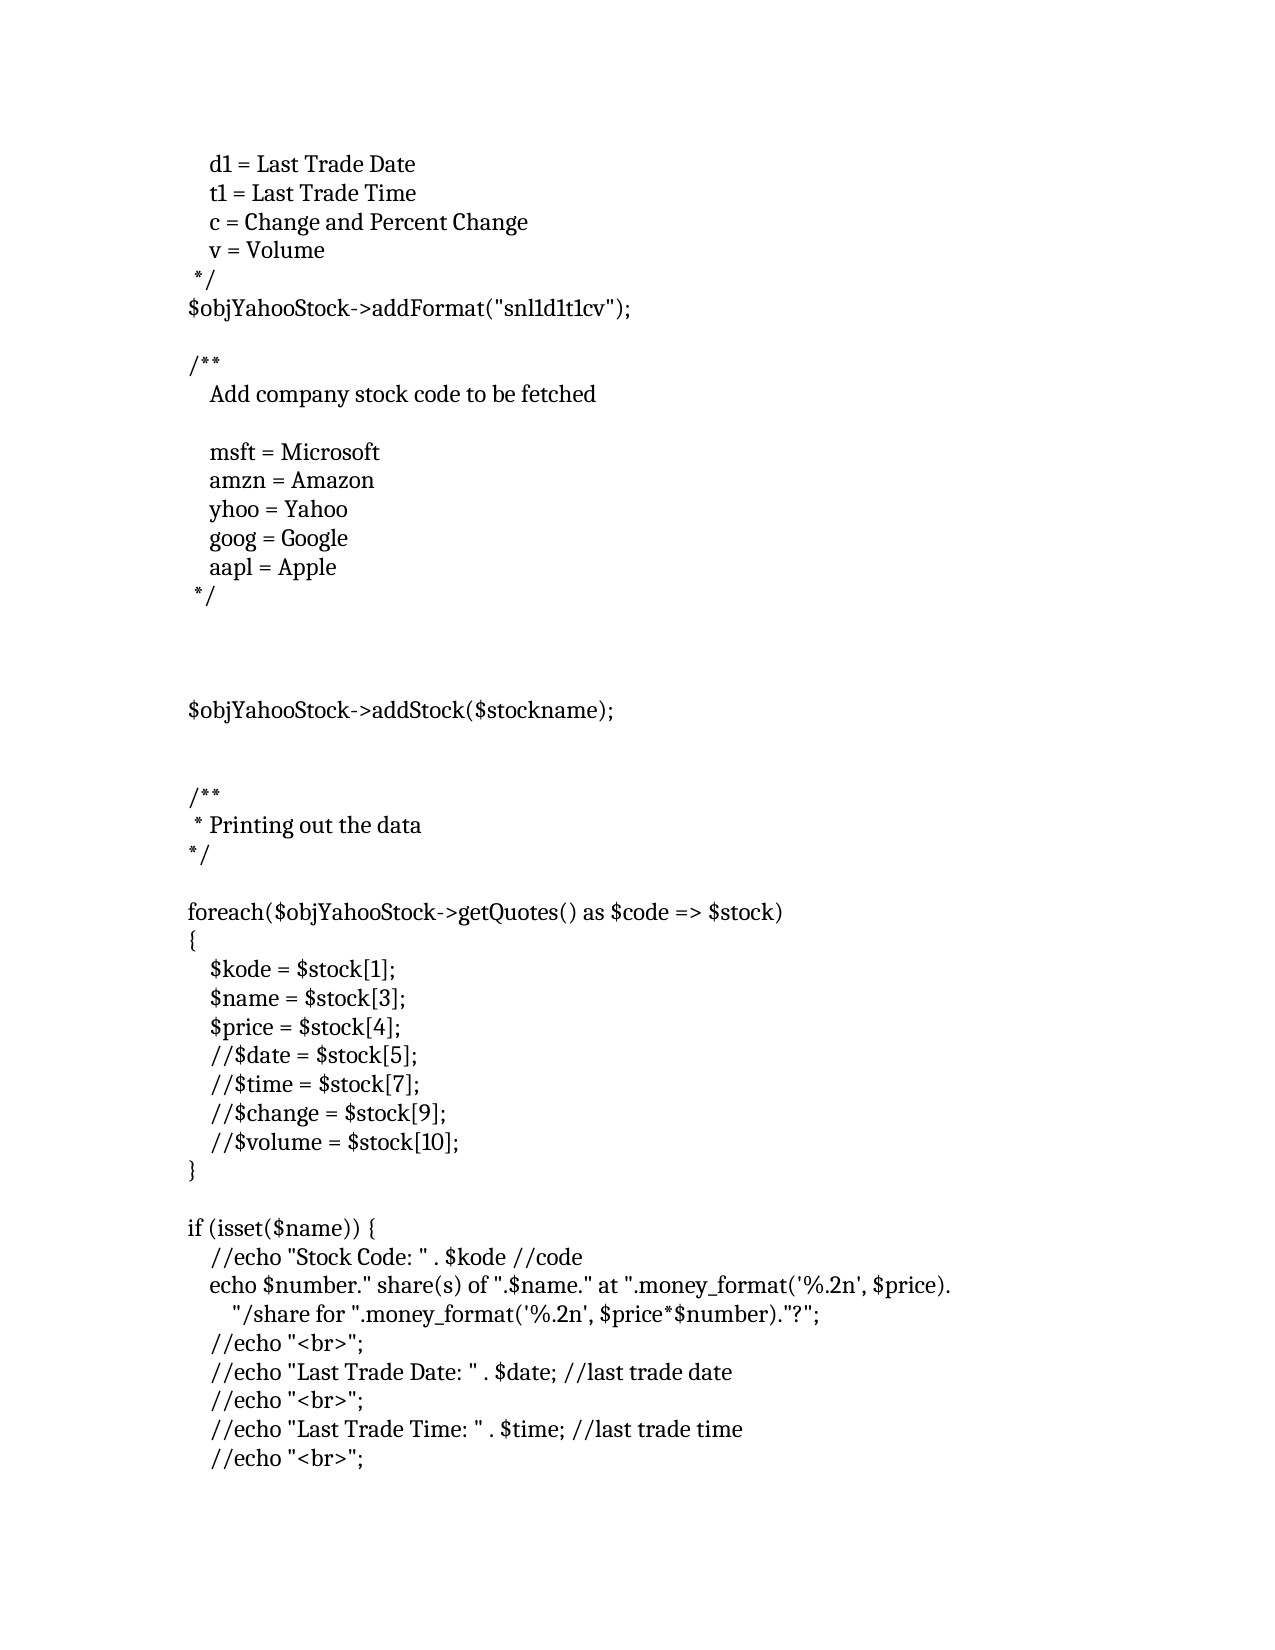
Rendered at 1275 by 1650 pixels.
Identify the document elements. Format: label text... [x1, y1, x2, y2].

text if (isset($name)) { [187, 1214, 1087, 1242]
text msft = Microsoft [187, 437, 1087, 466]
text /** [187, 782, 1087, 811]
text $price = $stock[4]; [187, 1012, 1087, 1041]
text "/share for ".money_format('%.2n', $price*$number)."?"; [187, 1300, 1087, 1329]
text foreach($objYahooStock->getQuotes() as $code => $stock) [187, 897, 1087, 926]
text v = Volume [187, 236, 1087, 265]
text //$change = $stock[9]; [187, 1099, 1087, 1127]
text //echo "Last Trade Time: " . $time; //last trade time [187, 1415, 1087, 1444]
text $objYahooStock->addStock($stockname); [187, 696, 1087, 725]
text yhoo = Yahoo [187, 495, 1087, 524]
text $objYahooStock->addFormat("snl1d1t1cv"); [187, 294, 1087, 322]
text //echo "Stock Code: " . $kode //code [187, 1242, 1087, 1271]
text t1 = Last Trade Time [187, 179, 1087, 207]
text Add company stock code to be fetched [187, 380, 1087, 409]
text } [187, 1156, 1087, 1185]
text */ [187, 265, 1087, 294]
text * Printing out the data [187, 811, 1087, 840]
text amzn = Amazon [187, 466, 1087, 495]
text //$volume = $stock[10]; [187, 1127, 1087, 1156]
text //echo "<br>"; [187, 1444, 1087, 1472]
text goog = Google [187, 524, 1087, 552]
text */ [187, 581, 1087, 610]
text { [187, 926, 1087, 955]
text //echo "Last Trade Date: " . $date; //last trade date [187, 1357, 1087, 1386]
text aapl = Apple [187, 552, 1087, 581]
text //echo "<br>"; [187, 1329, 1087, 1357]
text */ [187, 840, 1087, 869]
text //echo "<br>"; [187, 1386, 1087, 1415]
text $name = $stock[3]; [187, 984, 1087, 1012]
text d1 = Last Trade Date [187, 150, 1087, 179]
text //$date = $stock[5]; [187, 1041, 1087, 1070]
text //$time = $stock[7]; [187, 1070, 1087, 1099]
text $kode = $stock[1]; [187, 955, 1087, 984]
text c = Change and Percent Change [187, 207, 1087, 236]
text echo $number." share(s) of ".$name." at ".money_format('%.2n', $price). [187, 1271, 1087, 1300]
text /** [187, 351, 1087, 380]
